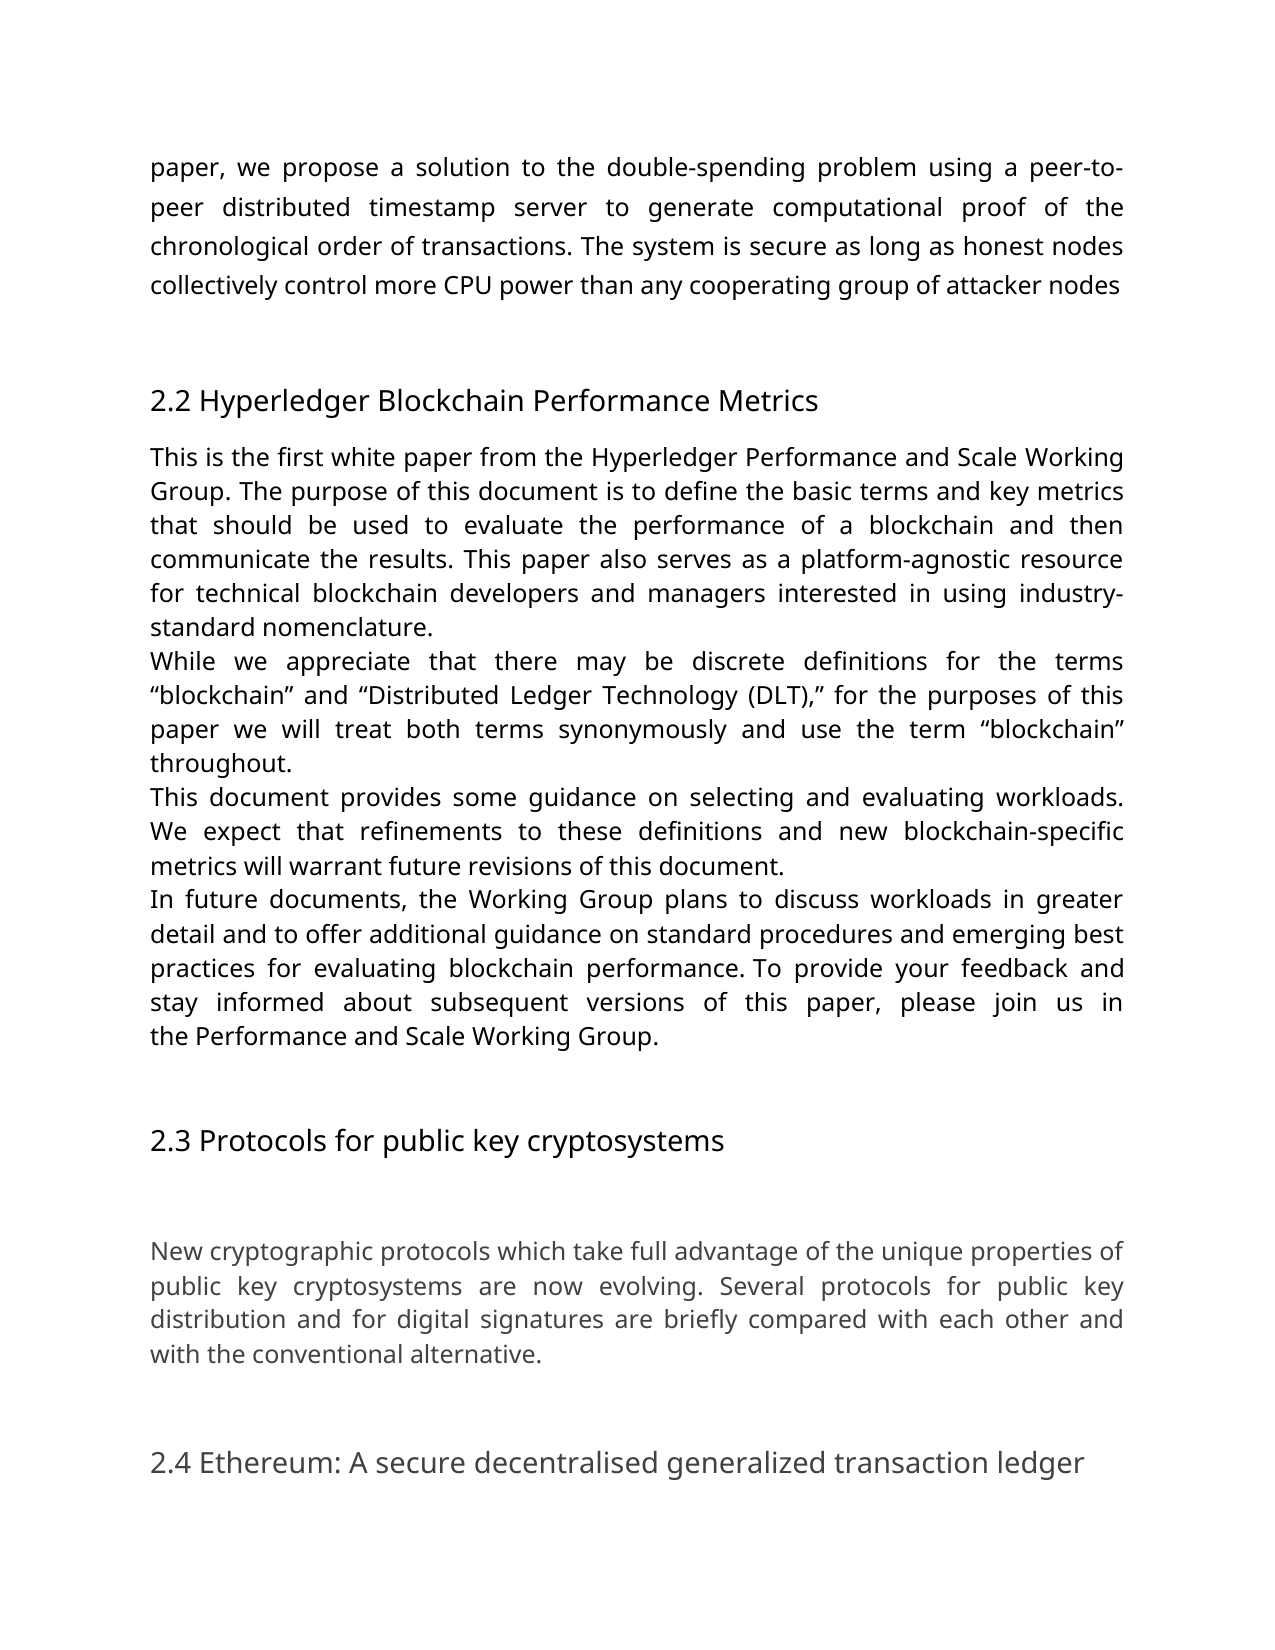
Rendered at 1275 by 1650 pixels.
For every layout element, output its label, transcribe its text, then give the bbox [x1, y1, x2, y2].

text 2.2 Hyperledger Blockchain Performance Metrics [150, 381, 1125, 420]
text While we appreciate that there may be discrete definitions for the terms “blockchain” and “Distributed Ledger Technology (DLT),” for the purposes of this paper we will treat both terms synonymously and use the term “blockchain” throughout. [150, 644, 1125, 780]
text This document provides some guidance on selecting and evaluating workloads. We expect that refinements to these definitions and new blockchain-specific metrics will warrant future revisions of this document. [150, 780, 1125, 882]
text 2.4 Ethereum: A secure decentralised generalized transaction ledger [150, 1443, 1125, 1482]
text 2.3 Protocols for public key cryptosystems [150, 1121, 1125, 1160]
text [150, 150, 1125, 302]
text This is the first white paper from the Hyperledger Performance and Scale Working Group. The purpose of this document is to define the basic terms and key metrics that should be used to evaluate the performance of a blockchain and then communicate the results. This paper also serves as a platform-agnostic resource for technical blockchain developers and managers interested in using industry-standard nomenclature. [150, 439, 1125, 644]
text In future documents, the Working Group plans to discuss workloads in greater detail and to offer additional guidance on standard procedures and emerging best practices for evaluating blockchain performance. To provide your feedback and stay informed about subsequent versions of this paper, please join us in the Performance and Scale Working Group. [150, 882, 1125, 1052]
text New cryptographic protocols which take full advantage of the unique properties of public key cryptosystems are now evolving. Several protocols for public key distribution and for digital signatures are briefly compared with each other and with the conventional alternative. [150, 1234, 1125, 1370]
